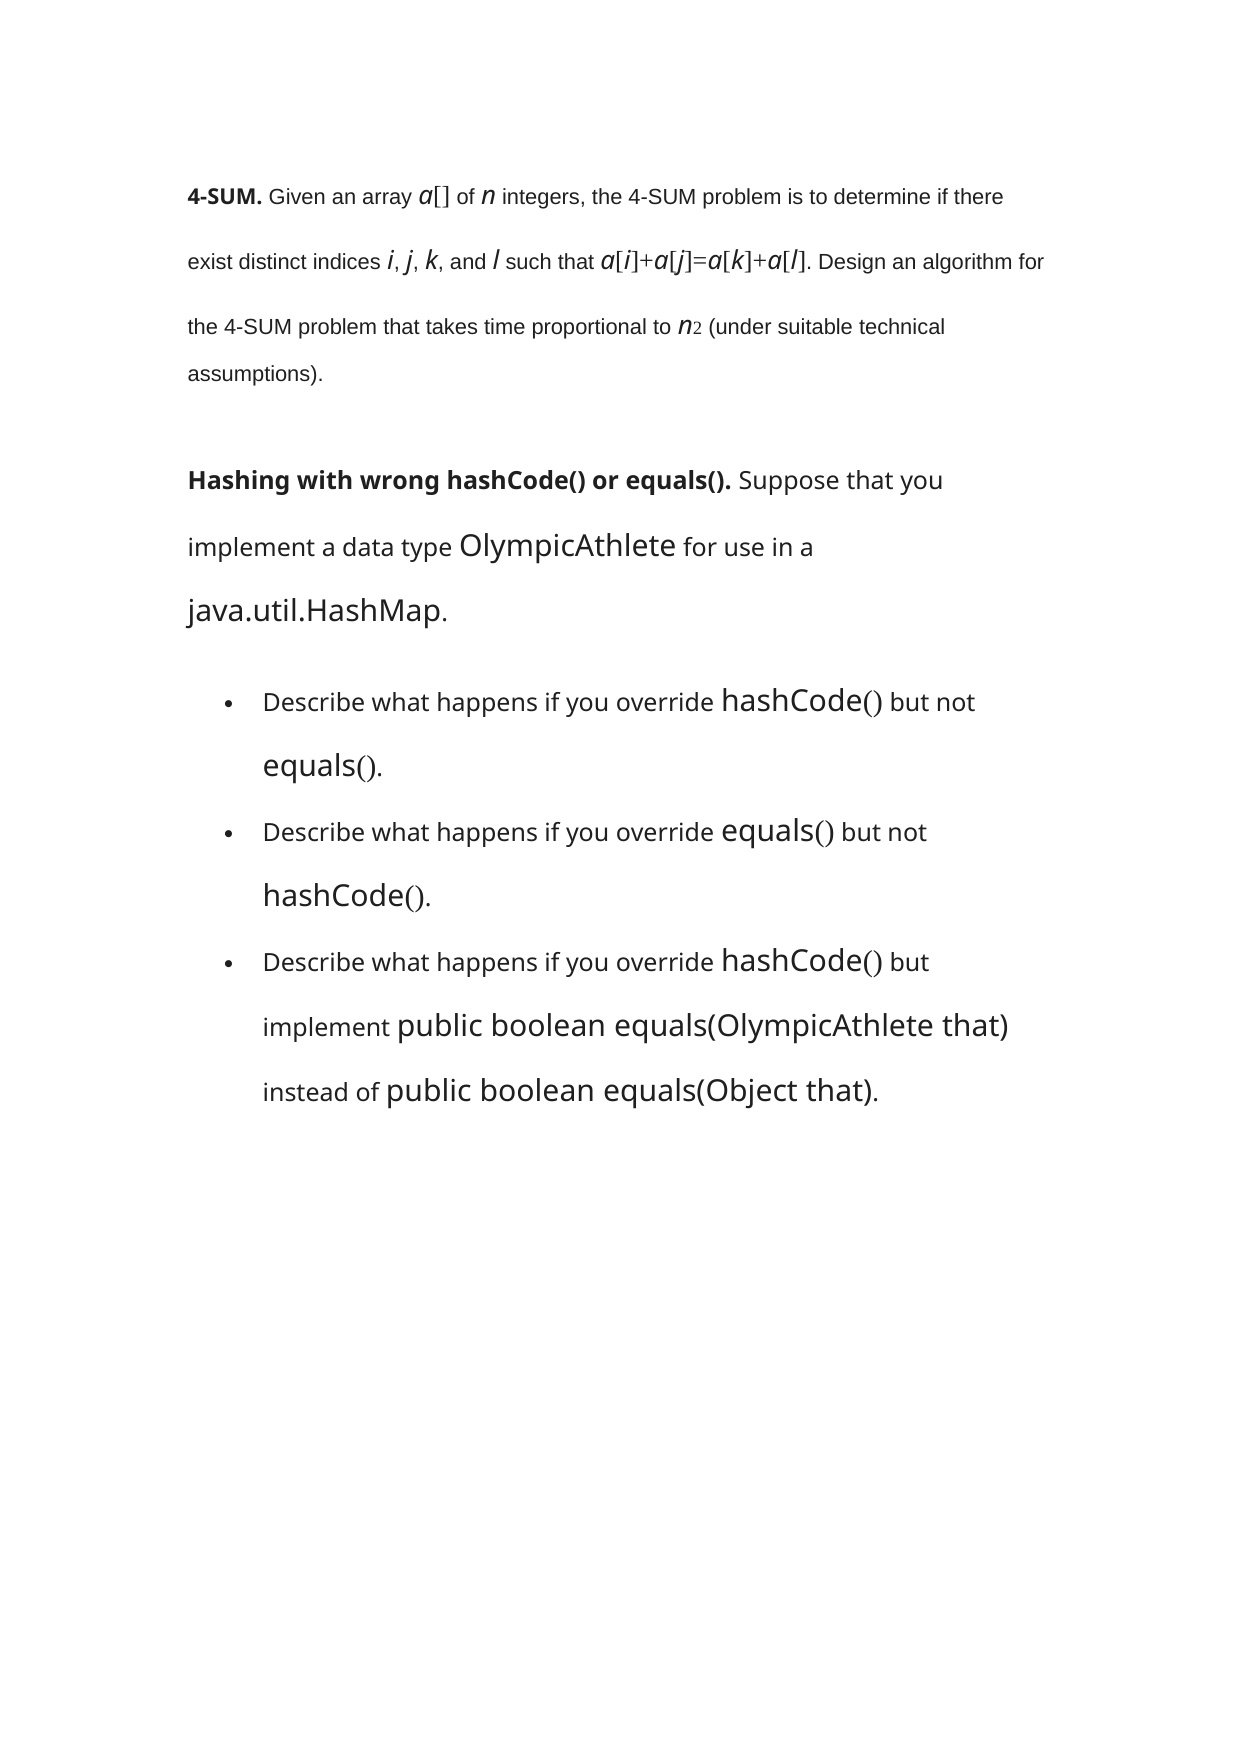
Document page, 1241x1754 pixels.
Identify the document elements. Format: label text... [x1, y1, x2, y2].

text Hashing with wrong hashCode() or equals(). Suppose that you implement a data type OlympicAthlete for use in a java.util.HashMap. [187, 447, 1053, 642]
list Describe what happens if you override equals() but not hashCode(). [225, 797, 1053, 927]
text 4-SUM. Given an array a[] of n integers, the 4-SUM problem is to determine if there exist distinct indices i, j, k, and l such that a[i]+a[j]=a[k]+a[l]. Design an algorithm for the 4-SUM problem that takes time proportional to n2 (under suitable technical assumptions). [187, 162, 1053, 389]
list Describe what happens if you override hashCode() but not equals(). [225, 667, 1053, 797]
list Describe what happens if you override hashCode() but implement public boolean equals(OlympicAthlete that) instead of public boolean equals(Object that). [225, 927, 1053, 1122]
